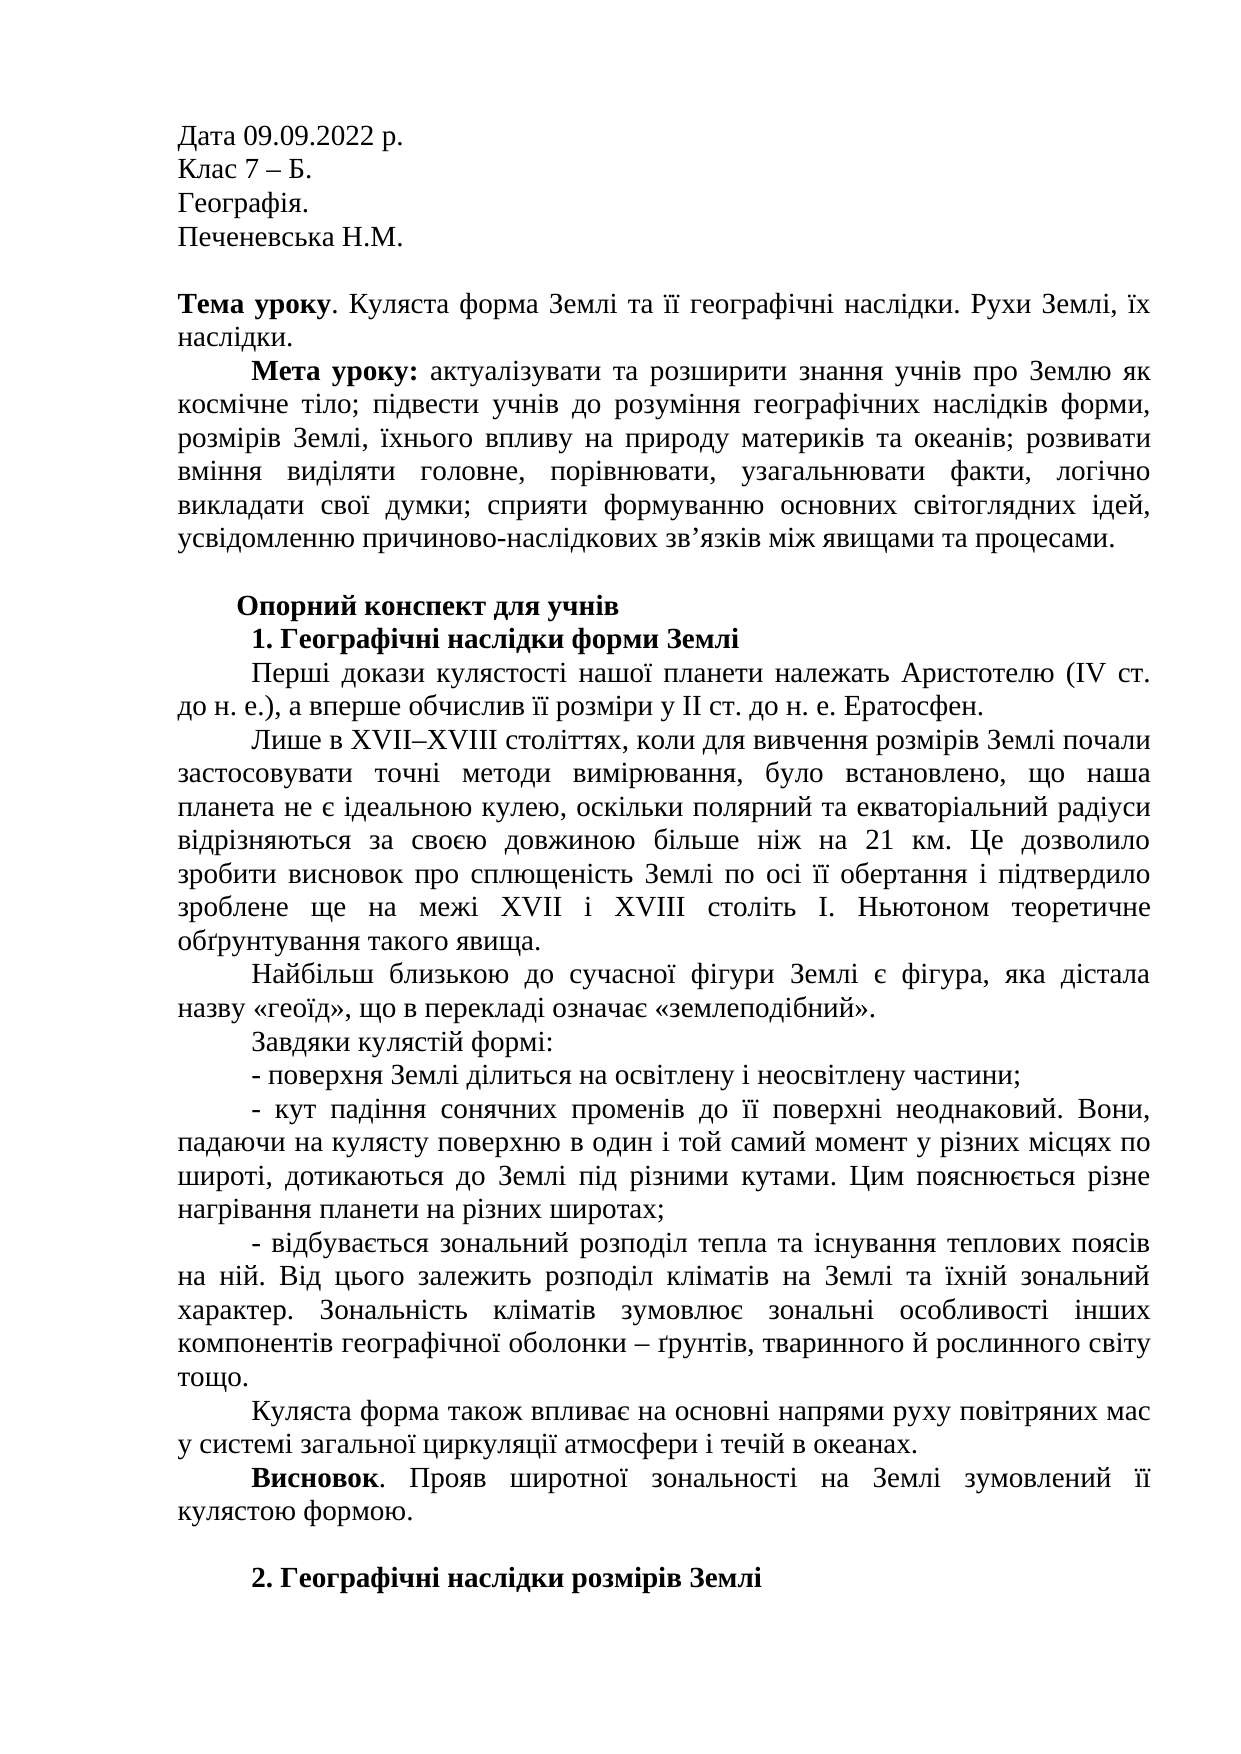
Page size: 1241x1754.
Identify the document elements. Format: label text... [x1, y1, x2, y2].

text Тема уроку. Куляста форма Землі та її географічні наслідки. Рухи Землі, їх наслідки. [177, 286, 1152, 353]
text 1. Географічні наслідки форми Землі [177, 621, 1152, 655]
text - кут падіння сонячних променів до її поверхні неоднаковий. Вони, падаючи на кулясту поверхню в один і той самий момент у різних місцях по широті, дотикаються до Землі під різними кутами. Цим пояснюється різне нагрівання планети на різних широтах; [177, 1091, 1152, 1225]
text Перші докази кулястості нашої планети належать Аристотелю (IV ст. до н. е.), а вперше обчислив її розміри у II ст. до н. е. Ератосфен. [177, 655, 1152, 722]
text Лише в XVII–XVIII століттях, коли для вивчення розмірів Землі почали застосовувати точні методи вимірювання, було встановлено, що наша планета не є ідеальною кулею, оскільки полярний та екваторіальний радіуси відрізняються за своєю довжиною більше ніж на 21 км. Це дозволило зробити висновок про сплющеність Землі по осі її обертання і підтвердило зроблене ще на межі XVII і XVIII століть І. Ньютоном теоретичне обґрунтування такого явища. [177, 722, 1152, 957]
text Завдяки кулястій формі: [177, 1024, 1152, 1057]
text Куляста форма також впливає на основні напрями руху повітряних мас у системі загальної циркуляції атмосфери і течій в океанах. [177, 1393, 1152, 1460]
text Висновок. Прояв широтної зональності на Землі зумовлений її кулястою формою. [177, 1460, 1152, 1527]
text Найбільш близькою до сучасної фігури Землі є фігура, яка дістала назву «геоїд», що в перекладі означає «землеподібний». [177, 957, 1152, 1024]
text Мета уроку: актуалізувати та розширити знання учнів про Землю як космічне тіло; підвести учнів до розуміння географічних наслідків форми, розмірів Землі, їхнього впливу на природу материків та океанів; розвивати вміння виділяти головне, порівнювати, узагальнювати факти, логічно викладати свої думки; сприяти формуванню основних світоглядних ідей, усвідомленню причиново-наслідкових зв’язків між явищами та процесами. [177, 353, 1152, 554]
text Опорний конспект для учнів [177, 588, 1152, 621]
text 2. Географічні наслідки розмірів Землі [177, 1560, 1152, 1594]
text - поверхня Землі ділиться на освітлену і неосвітлену частини; [177, 1057, 1152, 1091]
text Печеневська Н.М. [177, 219, 1152, 252]
text Дата 09.09.2022 р. [177, 118, 1152, 152]
text Географія. [177, 185, 1152, 219]
text Клас 7 – Б. [177, 152, 1152, 185]
text - відбувається зональний розподіл тепла та існування теплових поясів на ній. Від цього залежить розподіл кліматів на Землі та їхній зональний характер. Зональність кліматів зумовлює зональні особливості інших компонентів географічної оболонки – ґрунтів, тваринного й рослинного світу тощо. [177, 1225, 1152, 1393]
